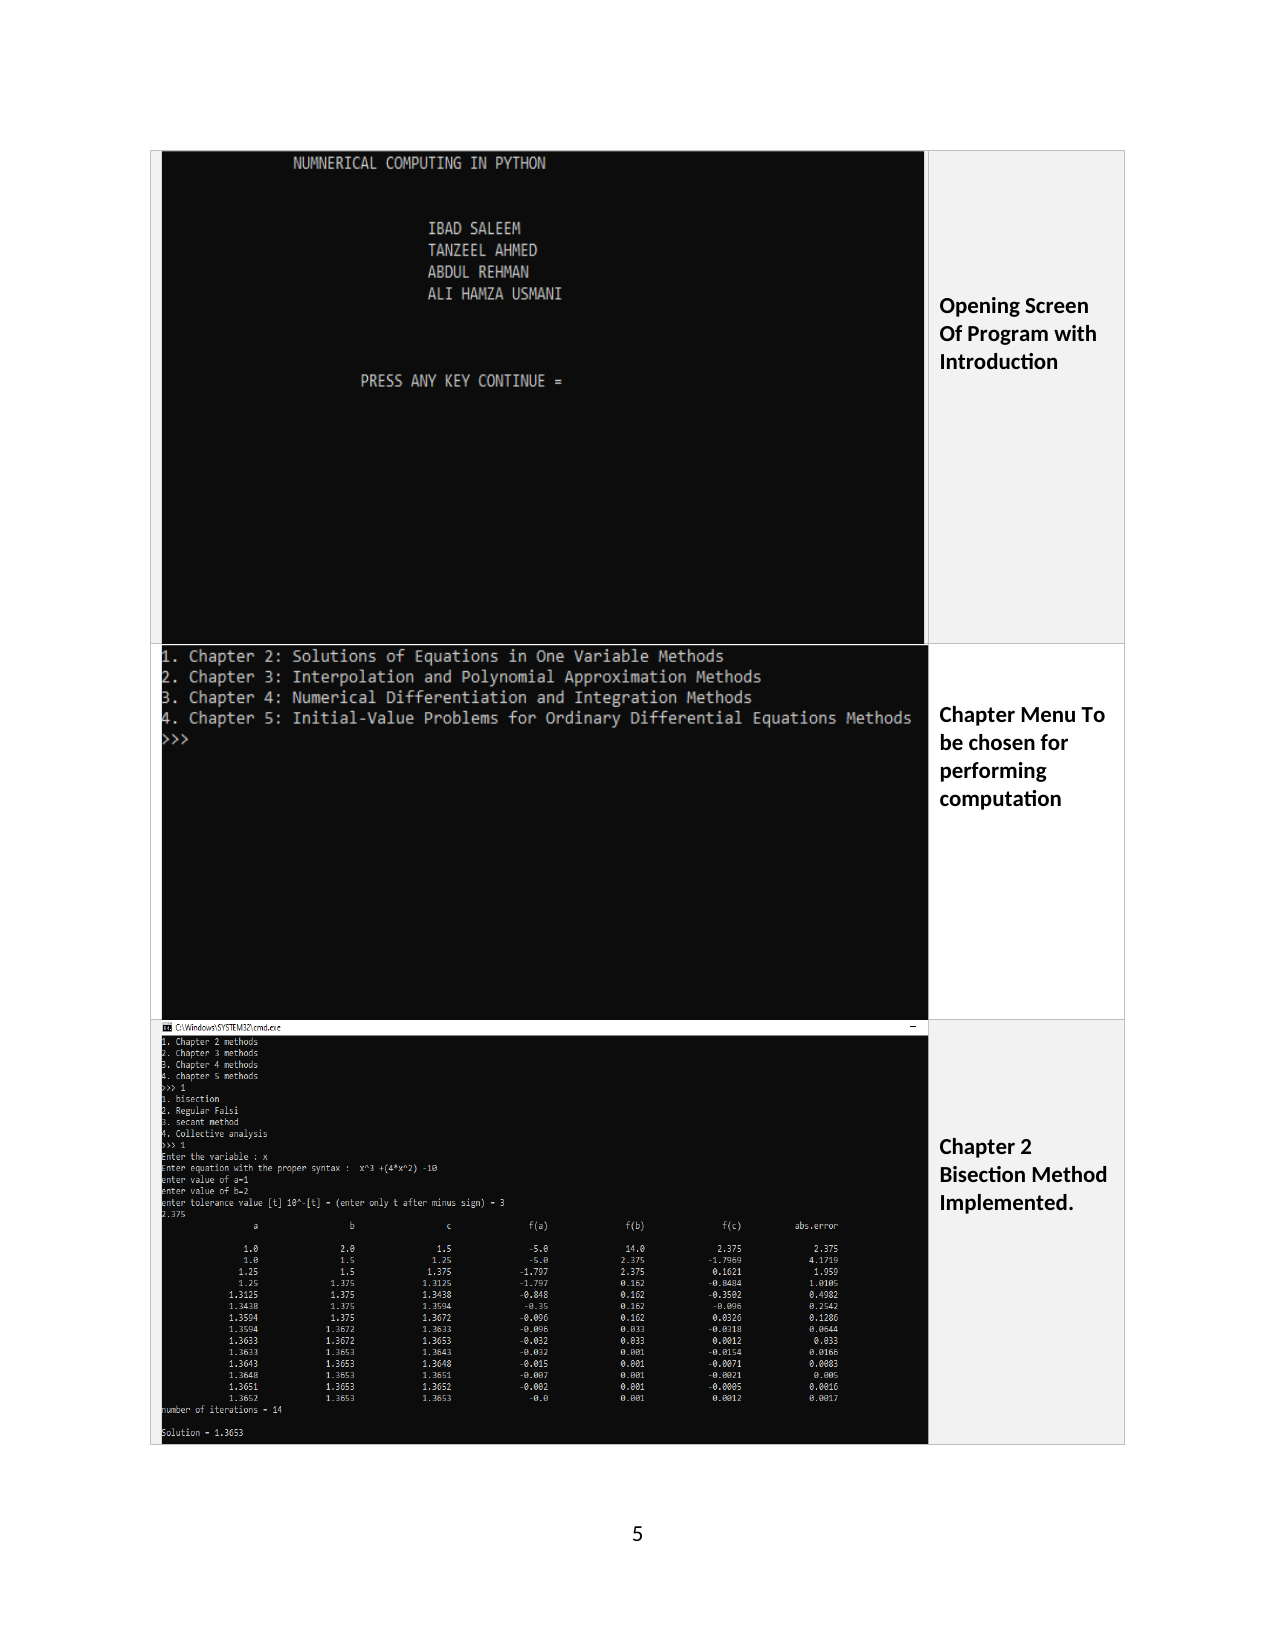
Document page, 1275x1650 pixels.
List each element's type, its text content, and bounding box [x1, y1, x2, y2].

picture [161, 151, 929, 1444]
table_cell [151, 151, 161, 643]
table_cell Chapter 2 Bisection Method Implemented. [929, 1020, 1124, 1444]
table_cell Chapter Menu To be chosen for performing computation [929, 644, 1124, 1019]
table_cell [151, 644, 161, 1019]
table_cell [151, 1020, 161, 1444]
table_cell Opening Screen Of Program with Introduction [929, 151, 1124, 643]
